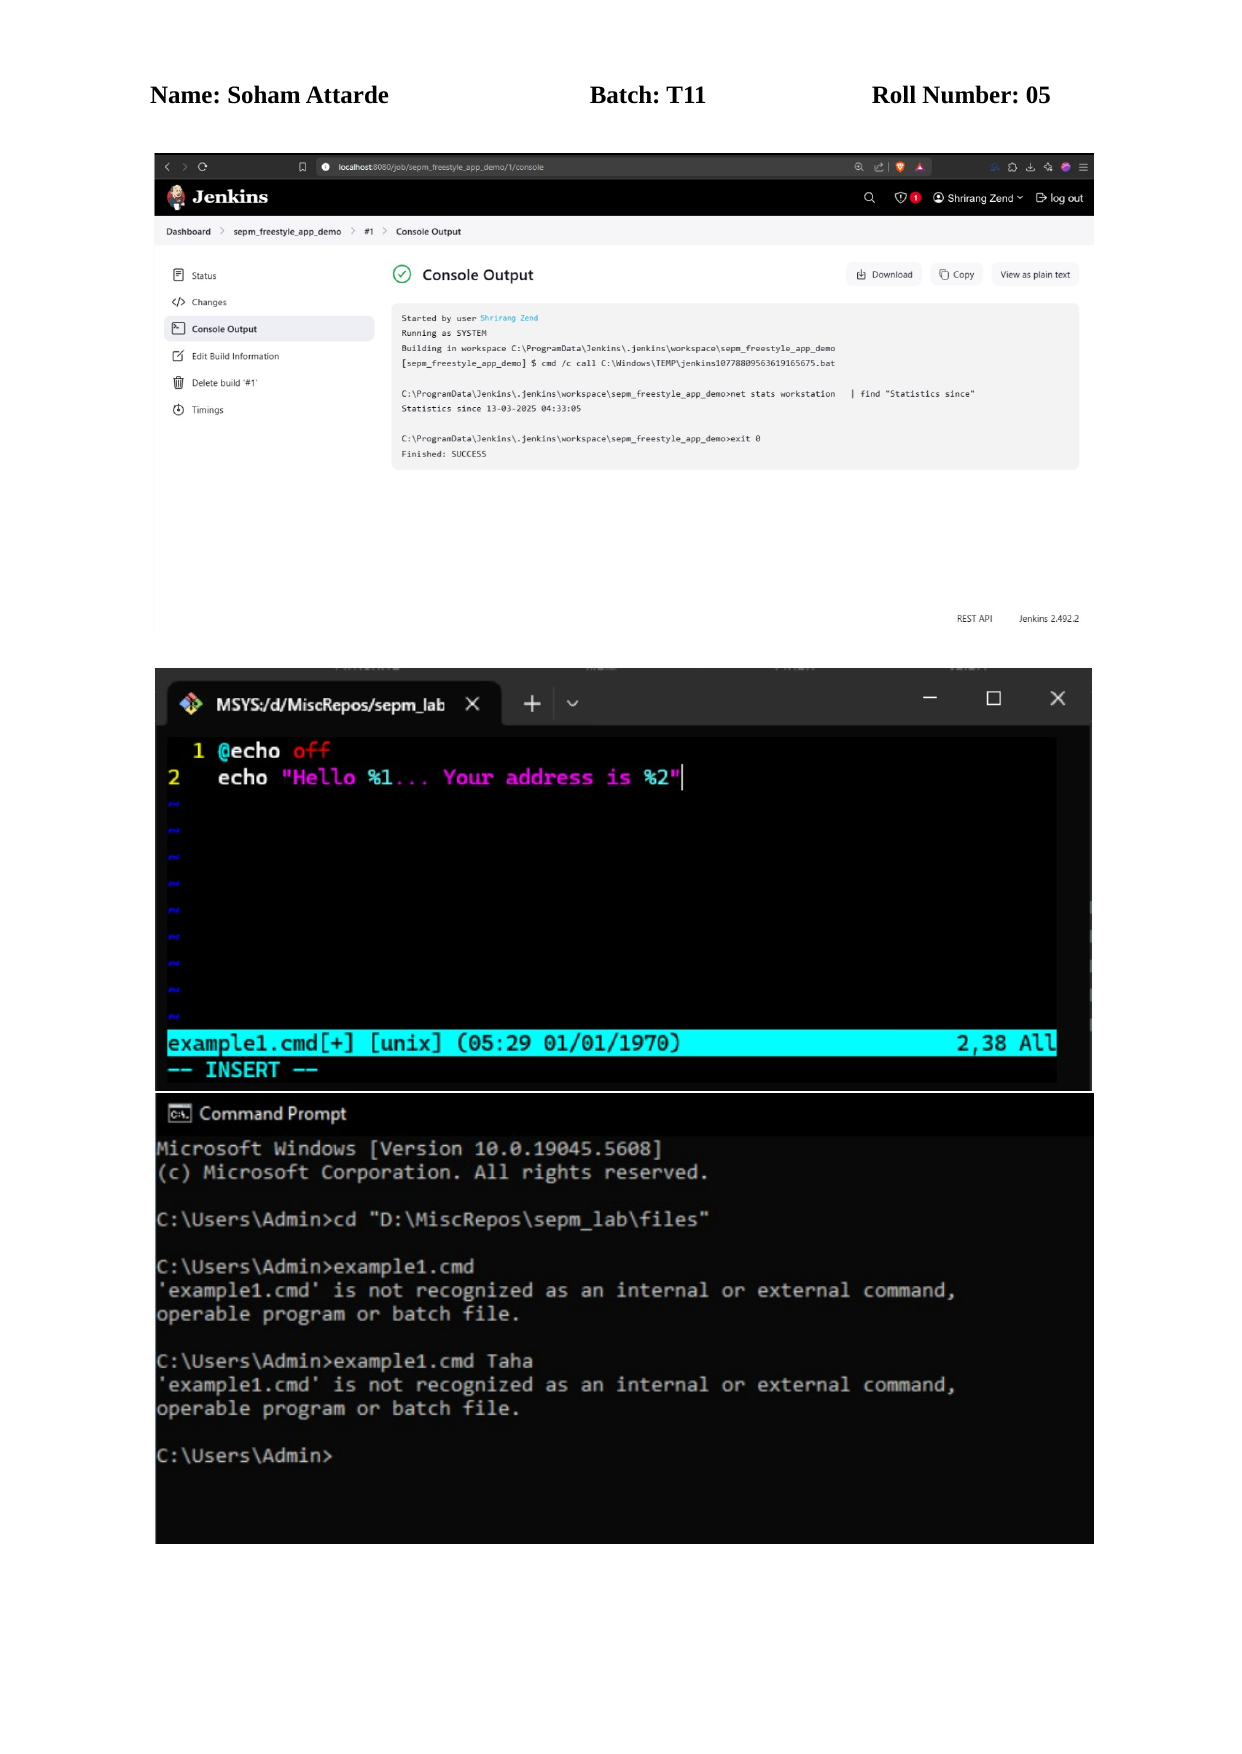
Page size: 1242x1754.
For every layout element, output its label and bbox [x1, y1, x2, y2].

picture [153, 1093, 1094, 1544]
picture [153, 153, 1094, 635]
picture [153, 666, 1094, 1091]
